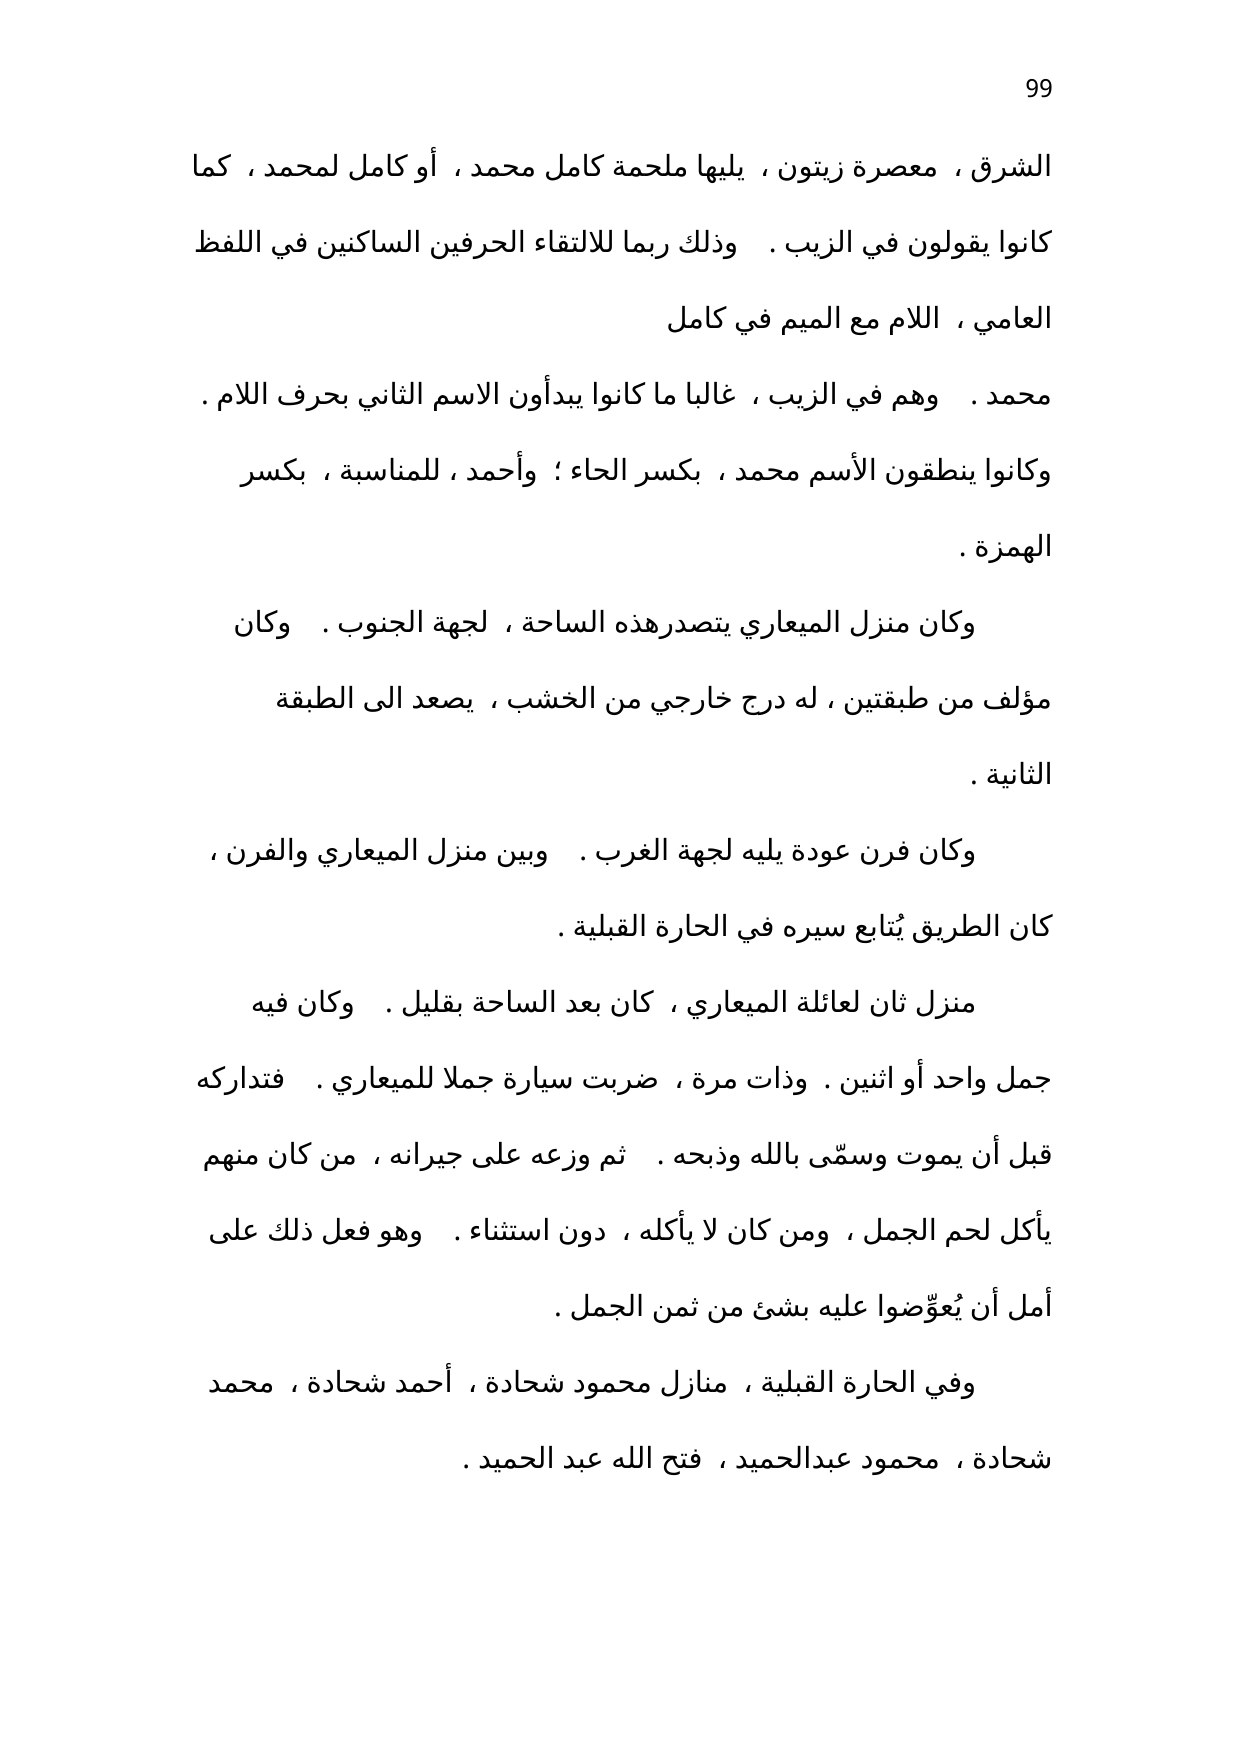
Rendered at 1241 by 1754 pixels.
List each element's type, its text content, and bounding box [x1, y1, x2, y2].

text وكان فرن عودة يليه لجهة الغرب . وبين منزل الميعاري والفرن ، كان الطريق يُتابع سيره في الحارة القبلية . [187, 834, 1053, 948]
text منزل ثان لعائلة الميعاري ، كان بعد الساحة بقليل . وكان فيه جمل واحد أو اثنين . وذات مرة ، ضربت سيارة جملا للميعاري . فتداركه قبل أن يموت وسمّى بالله وذبحه . ثم وزعه على جيرانه ، من كان منهم يأكل لحم الجمل ، ومن كان لا يأكله ، دون استثناء . وهو فعل ذلك على أمل أن يُعوِّضوا عليه بشئ من ثمن الجمل . [187, 986, 1053, 1329]
text وكان منزل الميعاري يتصدرهذه الساحة ، لجهة الجنوب . وكان مؤلف من طبقتين ، له درج خارجي من الخشب ، يصعد الى الطبقة الثانية . [187, 606, 1053, 796]
text وفي الحارة القبلية ، منازل محمود شحادة ، أحمد شحادة ، محمد شحادة ، محمود عبدالحميد ، فتح الله عبد الحميد . [187, 1367, 1053, 1481]
text محمد . وهم في الزيب ، غالبا ما كانوا يبدأون الاسم الثاني بحرف اللام . وكانوا ينطقون الأسم محمد ، بكسر الحاء ؛ وأحمد ، للمناسبة ، بكسر الهمزة . [187, 378, 1053, 568]
text الشرق ، معصرة زيتون ، يليها ملحمة كامل محمد ، أو كامل لمحمد ، كما كانوا يقولون في الزيب . وذلك ربما للالتقاء الحرفين الساكنين في اللفظ العامي ، اللام مع الميم في كامل [187, 150, 1053, 340]
